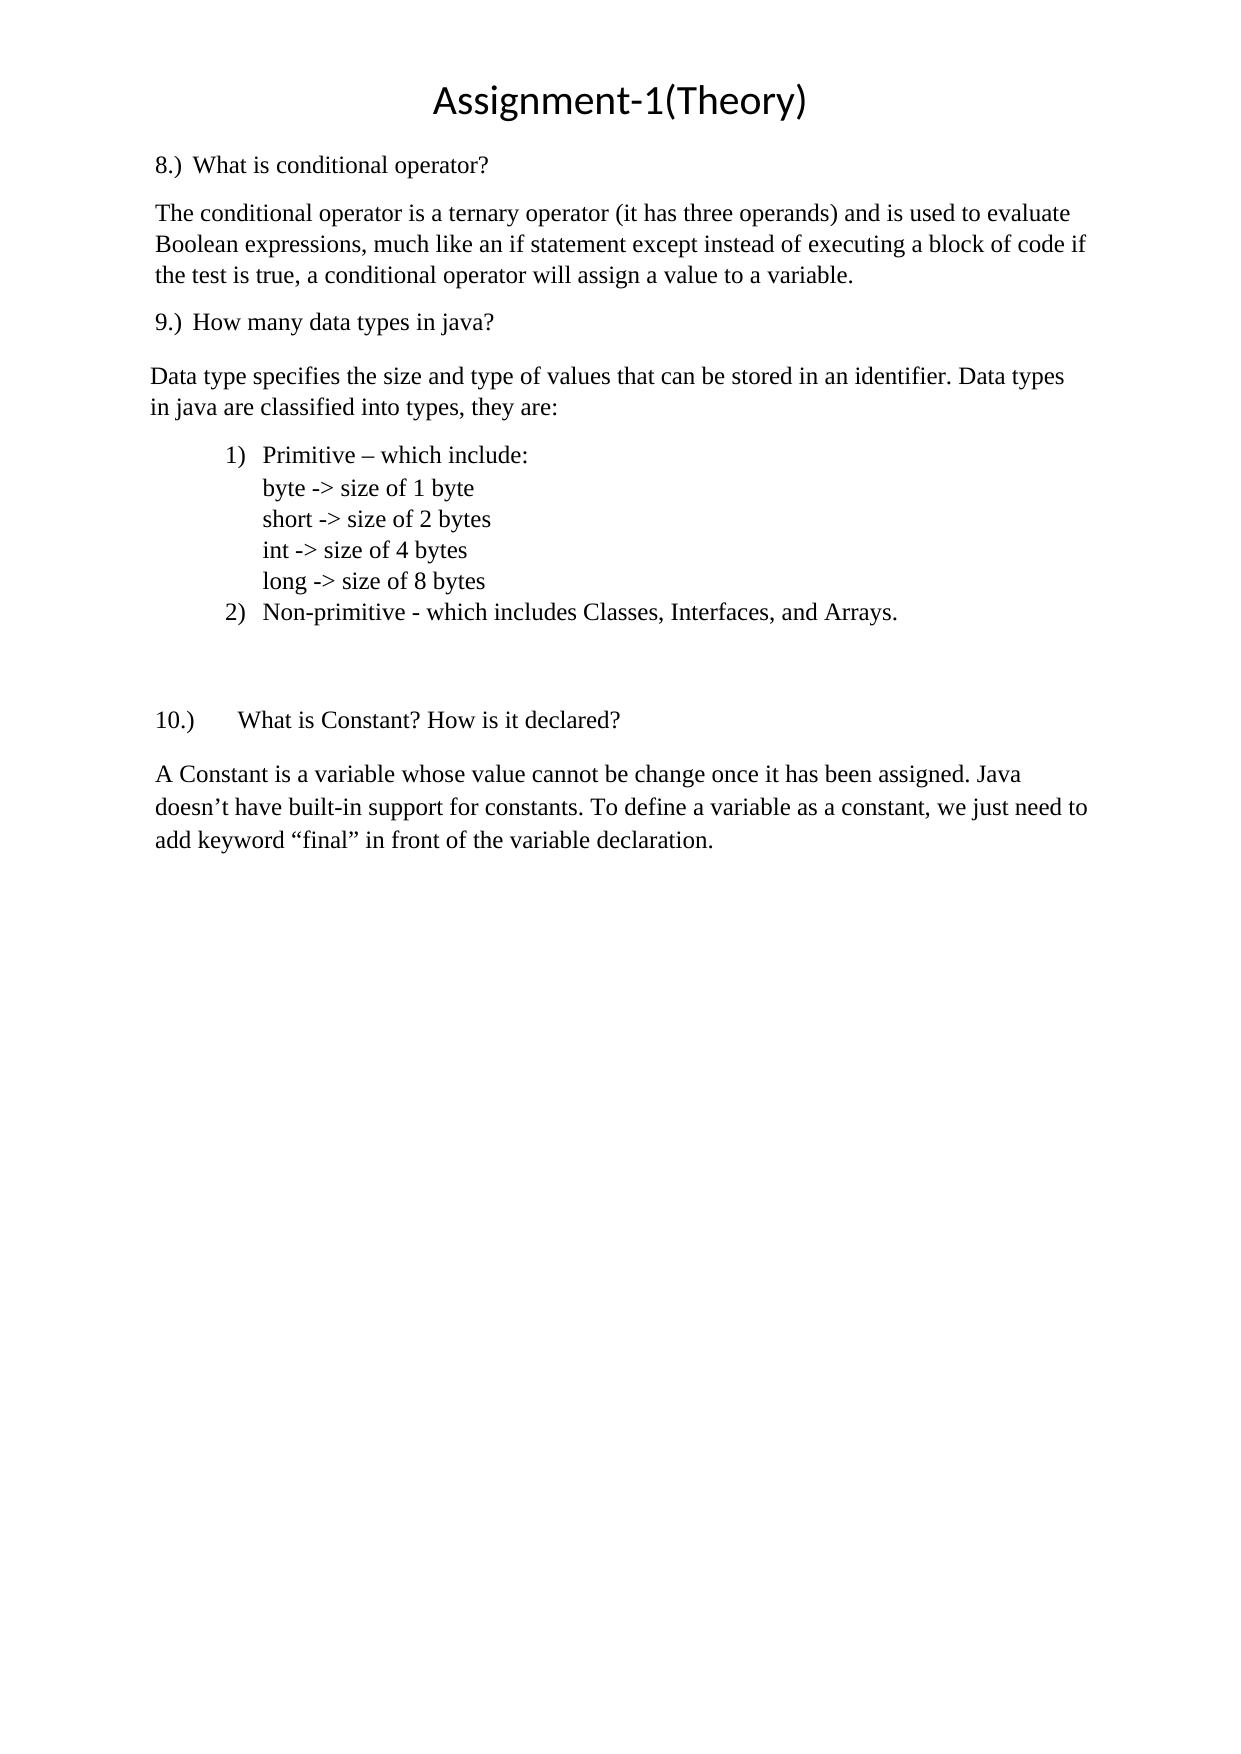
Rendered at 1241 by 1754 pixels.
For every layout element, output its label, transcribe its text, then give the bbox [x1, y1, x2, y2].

list What is conditional operator? [155, 150, 1090, 179]
text Data type specifies the size and type of values that can be stored in an identifier. Data types in java are classified into types, they are: [150, 361, 1090, 421]
list long -> size of 8 bytes [262, 566, 1090, 595]
list How many data types in java? [155, 307, 1090, 336]
list Primitive – which include: [225, 440, 1090, 469]
list Non-primitive - which includes Classes, Interfaces, and Arrays. [225, 597, 1090, 626]
text The conditional operator is a ternary operator (it has three operands) and is used to evaluate Boolean expressions, much like an if statement except instead of executing a block of code if the test is true, a conditional operator will assign a value to a variable. [155, 198, 1090, 288]
list What is Constant? How is it declared? [155, 705, 1090, 734]
text A Constant is a variable whose value cannot be change once it has been assigned. Java doesn’t have built-in support for constants. To define a variable as a constant, we just need to add keyword “final” in front of the variable declaration. [155, 759, 1090, 854]
list int -> size of 4 bytes [262, 535, 1090, 564]
list short -> size of 2 bytes [262, 504, 1090, 533]
list byte -> size of 1 byte [262, 473, 1090, 502]
